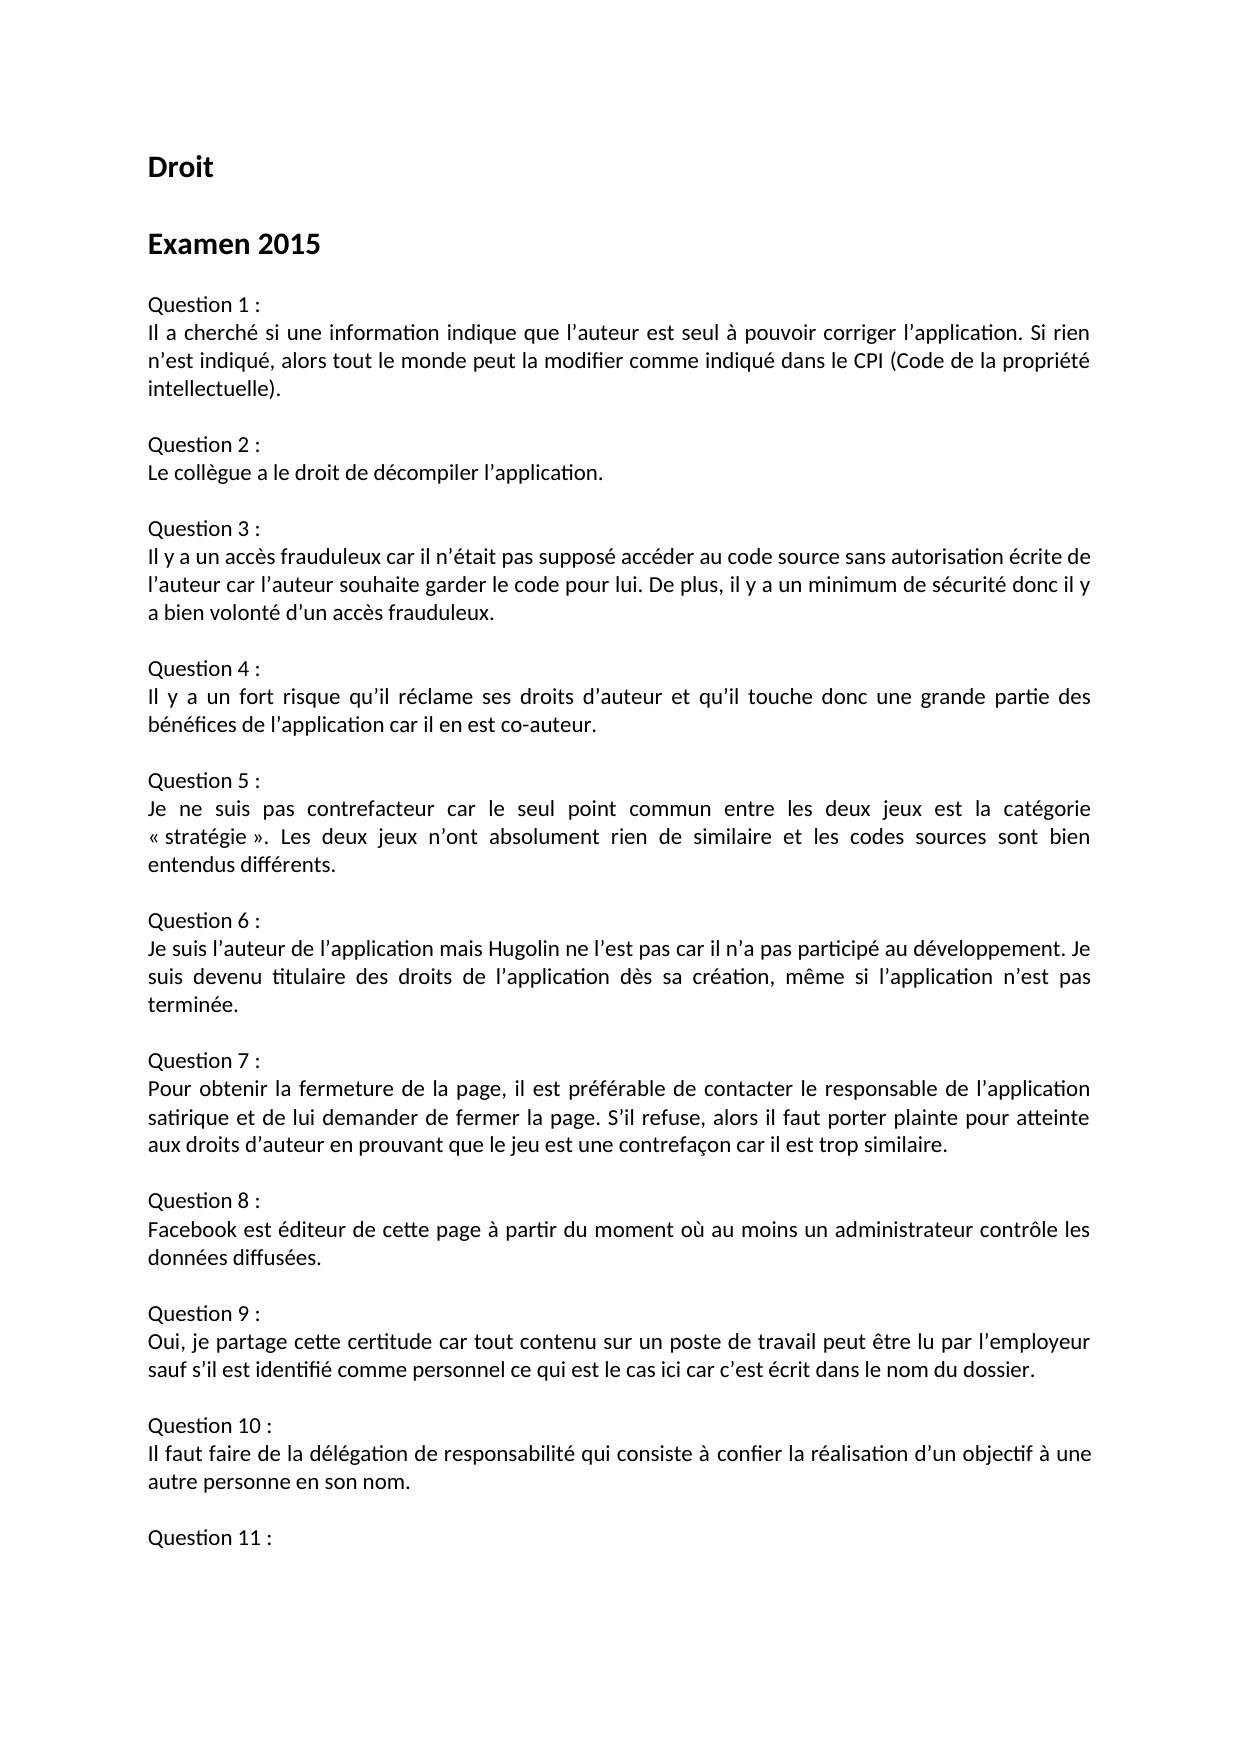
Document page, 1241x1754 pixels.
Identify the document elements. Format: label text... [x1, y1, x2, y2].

text Question 9 : [148, 1299, 1093, 1327]
text Pour obtenir la fermeture de la page, il est préférable de contacter le responsable de l’application satirique et de lui demander de fermer la page. S’il refuse, alors il faut porter plainte pour atteinte aux droits d’auteur en prouvant que le jeu est une contrefaçon car il est trop similaire. [148, 1074, 1093, 1159]
text Question 2 : [148, 430, 1093, 458]
text Le collègue a le droit de décompiler l’application. [148, 458, 1093, 486]
text Question 4 : [148, 654, 1093, 682]
text Je suis l’auteur de l’application mais Hugolin ne l’est pas car il n’a pas participé au développement. Je suis devenu titulaire des droits de l’application dès sa création, même si l’application n’est pas terminée. [148, 934, 1093, 1018]
text Il faut faire de la délégation de responsabilité qui consiste à confier la réalisation d’un objectif à une autre personne en son nom. [148, 1439, 1093, 1495]
text Question 6 : [148, 906, 1093, 934]
text Question 1 : [148, 290, 1093, 318]
text Il y a un accès frauduleux car il n’était pas supposé accéder au code source sans autorisation écrite de l’auteur car l’auteur souhaite garder le code pour lui. De plus, il y a un minimum de sécurité donc il y a bien volonté d’un accès frauduleux. [148, 542, 1093, 626]
text Question 11 : [148, 1523, 1093, 1551]
text Question 5 : [148, 766, 1093, 794]
text Il y a un fort risque qu’il réclame ses droits d’auteur et qu’il touche donc une grande partie des bénéfices de l’application car il en est co-auteur. [148, 682, 1093, 738]
text Examen 2015 [148, 224, 1093, 262]
text Oui, je partage cette certitude car tout contenu sur un poste de travail peut être lu par l’employeur sauf s’il est identifié comme personnel ce qui est le cas ici car c’est écrit dans le nom du dossier. [148, 1327, 1093, 1383]
text Question 7 : [148, 1047, 1093, 1074]
text Question 10 : [148, 1411, 1093, 1439]
text Je ne suis pas contrefacteur car le seul point commun entre les deux jeux est la catégorie « stratégie ». Les deux jeux n’ont absolument rien de similaire et les codes sources sont bien entendus différents. [148, 794, 1093, 878]
text Facebook est éditeur de cette page à partir du moment où au moins un administrateur contrôle les données diffusées. [148, 1215, 1093, 1271]
text Question 3 : [148, 514, 1093, 542]
text Il a cherché si une information indique que l’auteur est seul à pouvoir corriger l’application. Si rien n’est indiqué, alors tout le monde peut la modifier comme indiqué dans le CPI (Code de la propriété intellectuelle). [148, 318, 1093, 402]
text Droit [148, 148, 1093, 186]
text Question 8 : [148, 1187, 1093, 1215]
